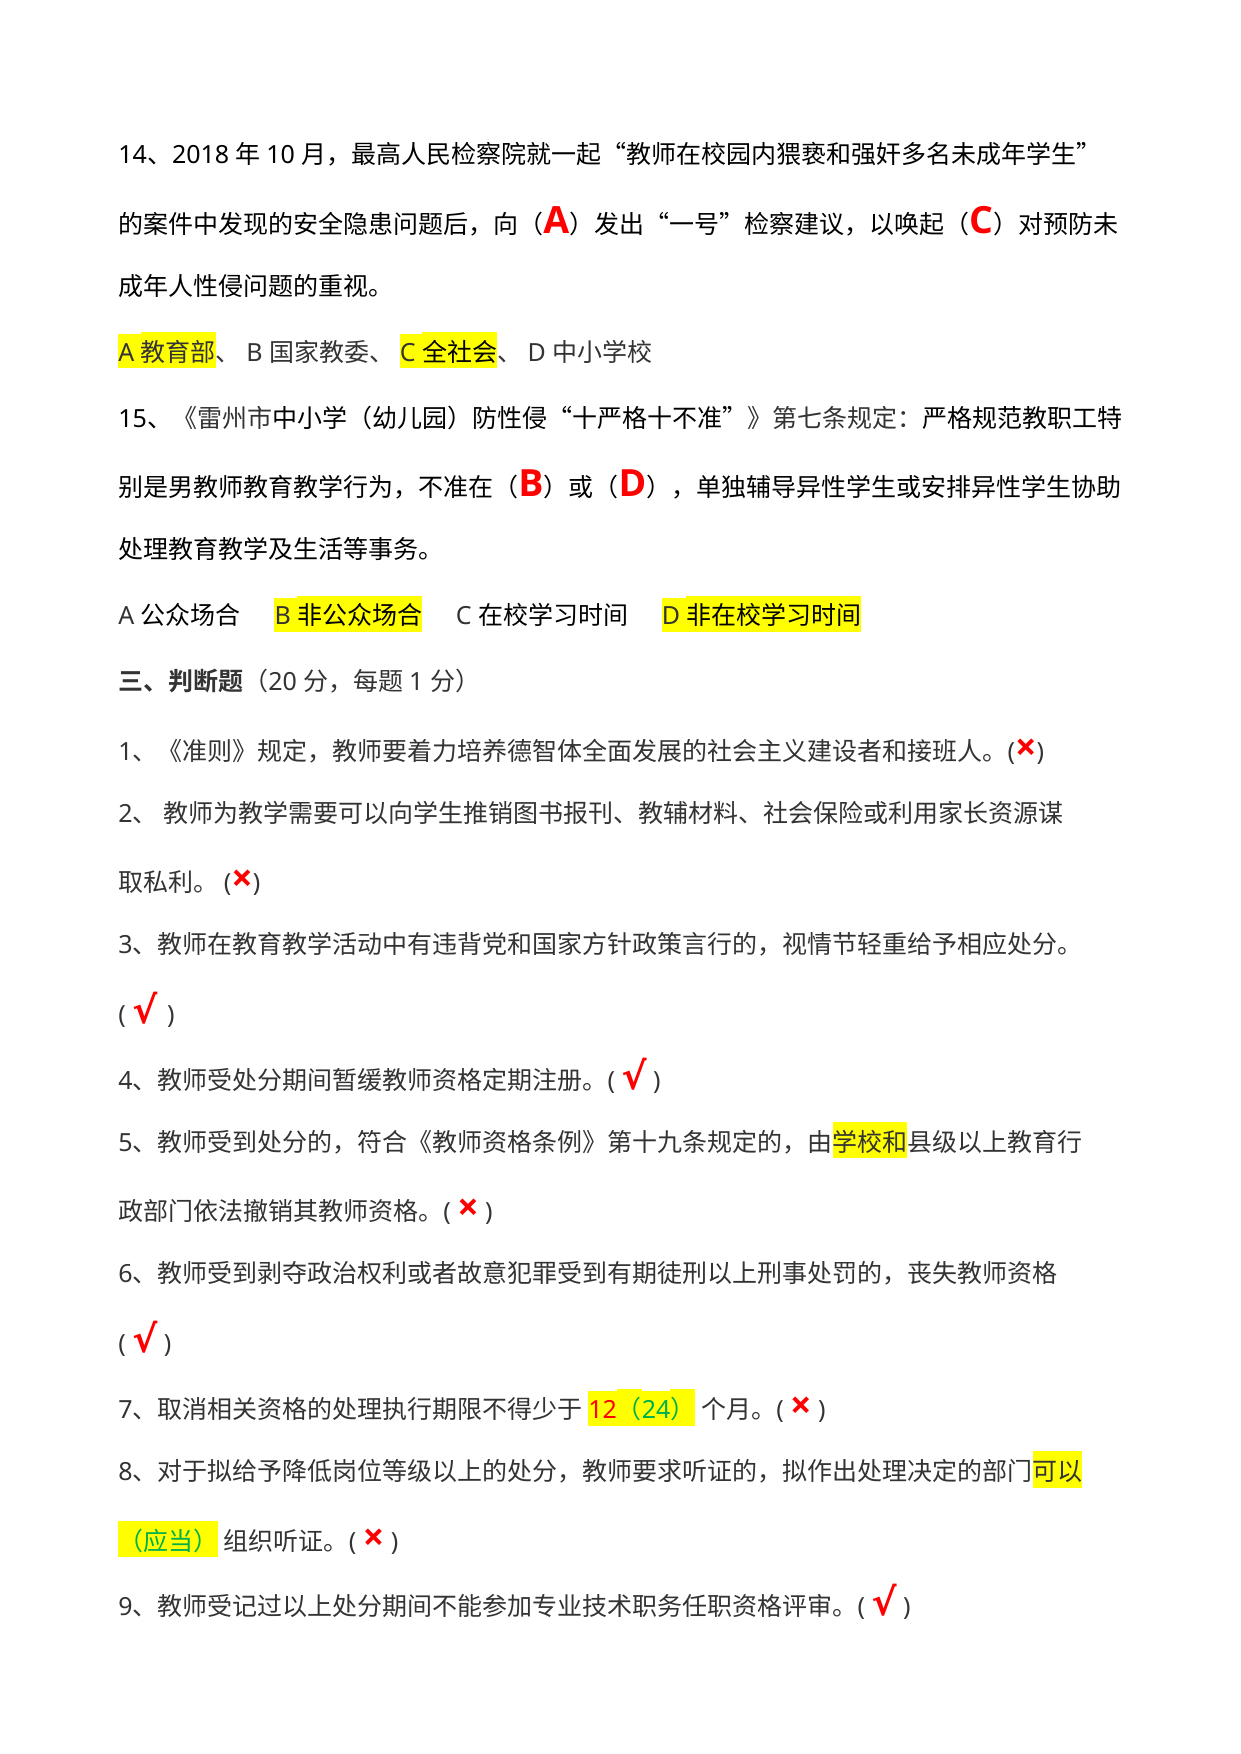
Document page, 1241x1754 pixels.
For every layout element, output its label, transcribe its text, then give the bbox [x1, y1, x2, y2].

text 2、 教师为教学需要可以向学生推销图书报刊、教辅材料、社会保险或利用家长资源谋 [118, 778, 1122, 844]
text 4、教师受处分期间暂缓教师资格定期注册。( √ ) [118, 1042, 1122, 1107]
text 3、教师在教育教学活动中有违背党和国家方针政策言行的，视情节轻重给予相应处分。 [118, 910, 1122, 976]
text 取私利。 (×) [118, 844, 1122, 910]
text 14、2018 年 10 月，最高人民检察院就一起“教师在校园内猥亵和强奸多名未成年学生” [118, 120, 1122, 186]
text 5、教师受到处分的，符合《教师资格条例》第十九条规定的，由学校和县级以上教育行 [118, 1107, 1122, 1173]
text 9、教师受记过以上处分期间不能参加专业技术职务任职资格评审。( √ ) [118, 1568, 1122, 1634]
text 15、《雷州市中小学（幼儿园）防性侵“十严格十不准”》第七条规定：严格规范教职工特别是男教师教育教学行为，不准在（B）或（D），单独辅导异性学生或安排异性学生协助处理教育教学及生活等事务。 [118, 383, 1122, 581]
text 6、教师受到剥夺政治权利或者故意犯罪受到有期徒刑以上刑事处罚的，丧失教师资格 [118, 1239, 1122, 1305]
text 8、对于拟给予降低岗位等级以上的处分，教师要求听证的，拟作出处理决定的部门可以（应当） 组织听证。( × ) [118, 1437, 1122, 1568]
text A 教育部、 B 国家教委、 C 全社会、 D 中小学校 [118, 317, 1122, 383]
text ( √ ) [118, 1305, 1122, 1371]
text 三、判断题（20 分，每题 1 分） [118, 647, 1122, 712]
text 1、《准则》规定，教师要着力培养德智体全面发展的社会主义建设者和接班人。(×) [118, 712, 1122, 778]
text A 公众场合 B 非公众场合 C 在校学习时间 D 非在校学习时间 [118, 581, 1122, 647]
text 7、取消相关资格的处理执行期限不得少于 12（24） 个月。( × ) [118, 1371, 1122, 1437]
text 政部门依法撤销其教师资格。( × ) [118, 1173, 1122, 1239]
text 的案件中发现的安全隐患问题后，向（A）发出“一号”检察建议，以唤起（C）对预防未成年人性侵问题的重视。 [118, 186, 1122, 317]
text ( √ ) [118, 976, 1122, 1042]
